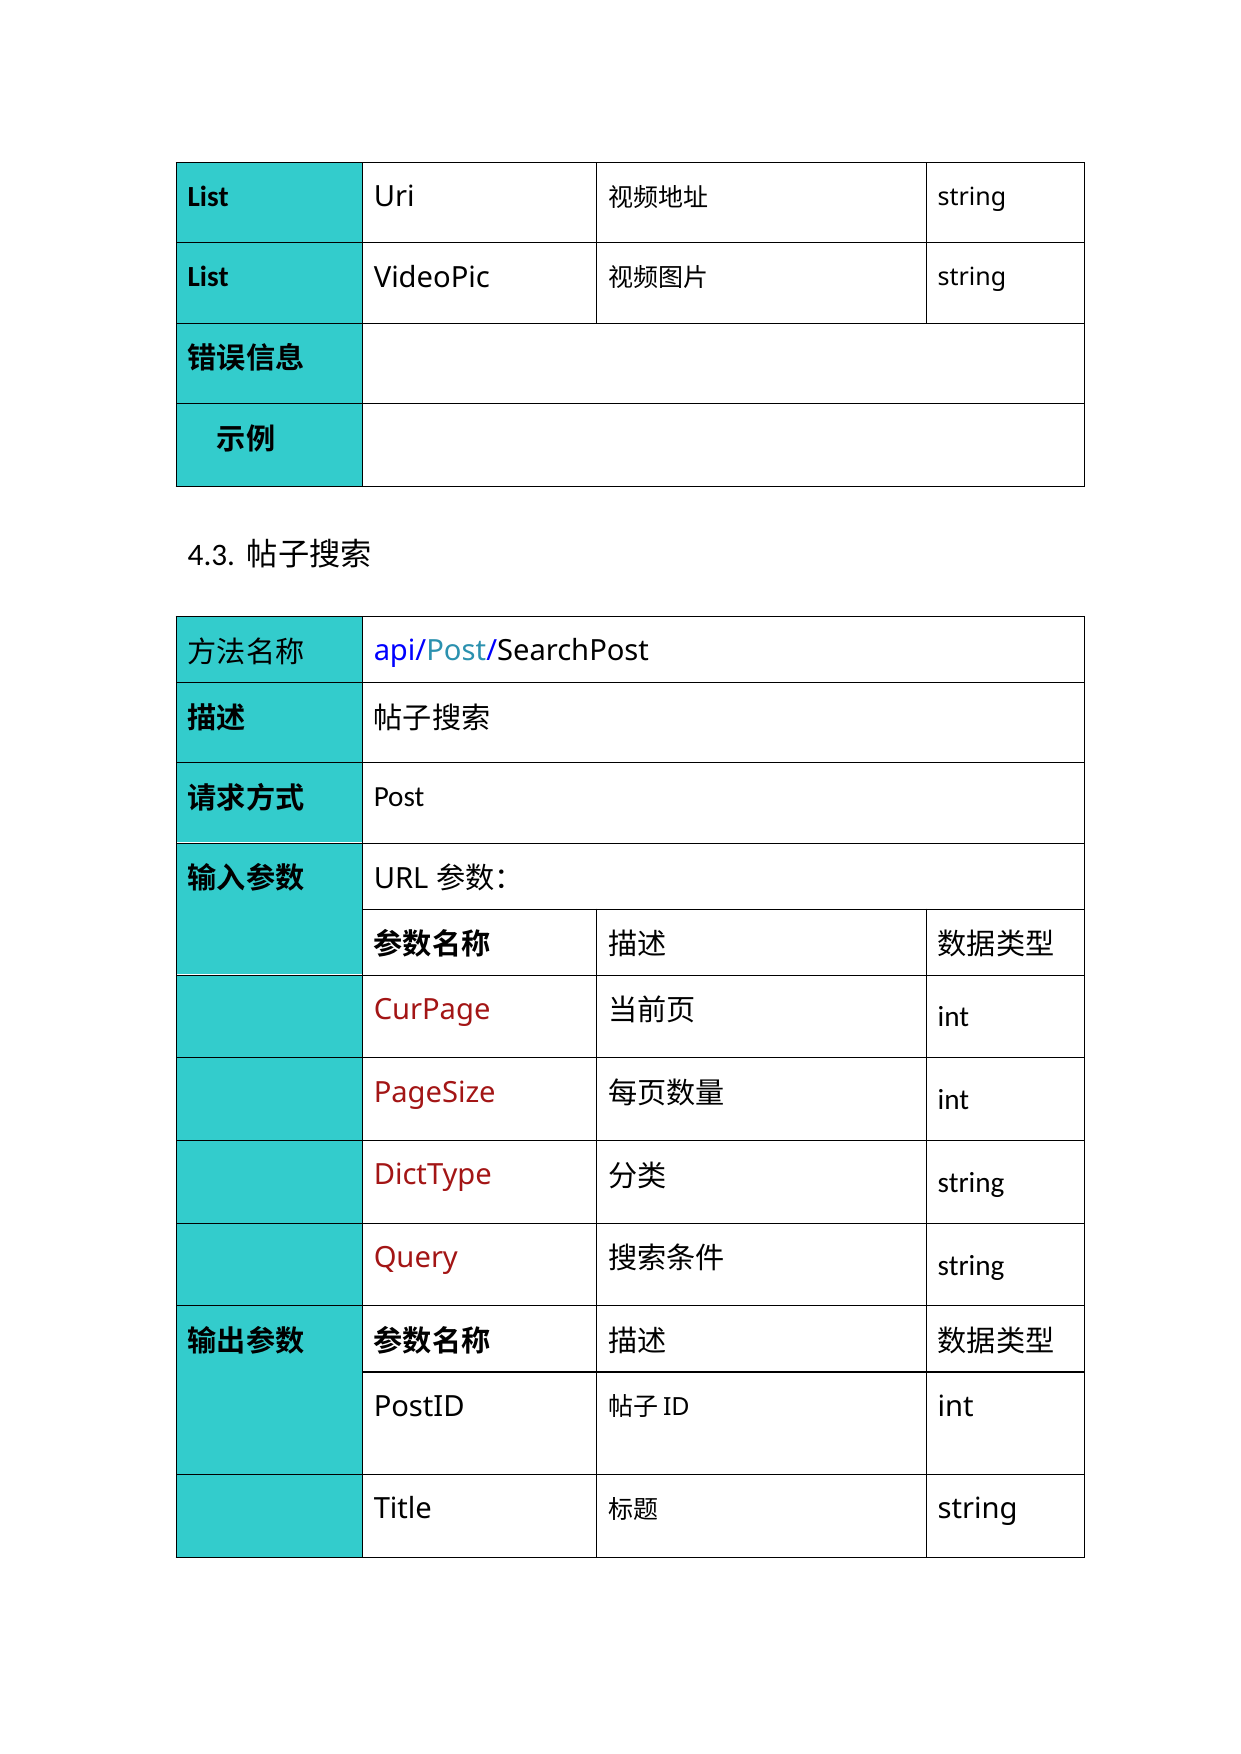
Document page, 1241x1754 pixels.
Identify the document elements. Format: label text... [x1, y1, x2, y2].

table_cell 数据类型 [927, 1306, 1084, 1371]
table_cell [177, 976, 362, 1057]
table_cell 描述 [597, 910, 926, 974]
table_cell 每页数量 [597, 1058, 926, 1140]
table_cell List [177, 163, 362, 242]
table_cell [177, 1058, 362, 1140]
table_cell URL 参数： [363, 844, 1084, 908]
table_cell Uri [363, 163, 596, 242]
table_cell PostID [363, 1373, 596, 1474]
table_cell DictType [363, 1141, 596, 1223]
table_cell 视频地址 [597, 163, 926, 242]
subtitle 帖子搜索 [187, 519, 1031, 584]
table_cell 输出参数 [177, 1306, 362, 1474]
table_header 方法名称 [177, 617, 362, 682]
table_header api/Post/SearchPost [363, 617, 1084, 682]
table_cell [177, 1224, 362, 1305]
table_cell [363, 324, 1084, 403]
table_cell int [927, 1058, 1084, 1140]
table_cell 参数名称 [363, 910, 596, 974]
table_cell 数据类型 [927, 910, 1084, 974]
table_cell Query [363, 1224, 596, 1305]
table_cell string [927, 1141, 1084, 1223]
table_cell 分类 [597, 1141, 926, 1223]
table_cell 帖子ID [597, 1373, 926, 1474]
table_cell string [927, 243, 1084, 323]
table_cell 帖子搜索 [363, 683, 1084, 762]
table_cell CurPage [363, 976, 596, 1057]
table_cell 描述 [177, 683, 362, 762]
table_cell 标题 [597, 1475, 926, 1557]
table_cell Post [363, 763, 1084, 842]
table_cell 示例 [177, 404, 362, 486]
table_cell string [927, 1475, 1084, 1557]
table_cell int [927, 1373, 1084, 1474]
table_cell string [927, 1224, 1084, 1305]
table_cell VideoPic [363, 243, 596, 323]
table_cell 输入参数 [177, 844, 362, 974]
table_cell PageSize [363, 1058, 596, 1140]
table_cell 搜索条件 [597, 1224, 926, 1305]
table_cell 错误信息 [177, 324, 362, 403]
table_cell 请求方式 [177, 763, 362, 842]
table_cell [363, 404, 1084, 486]
table_cell 视频图片 [597, 243, 926, 323]
table_cell [177, 1141, 362, 1223]
table_cell 参数名称 [363, 1306, 596, 1371]
table_cell Title [363, 1475, 596, 1557]
table_cell string [927, 163, 1084, 242]
table_cell 当前页 [597, 976, 926, 1057]
table_cell List [177, 243, 362, 323]
table_cell int [927, 976, 1084, 1057]
table_cell [177, 1475, 362, 1557]
table_cell 描述 [597, 1306, 926, 1371]
